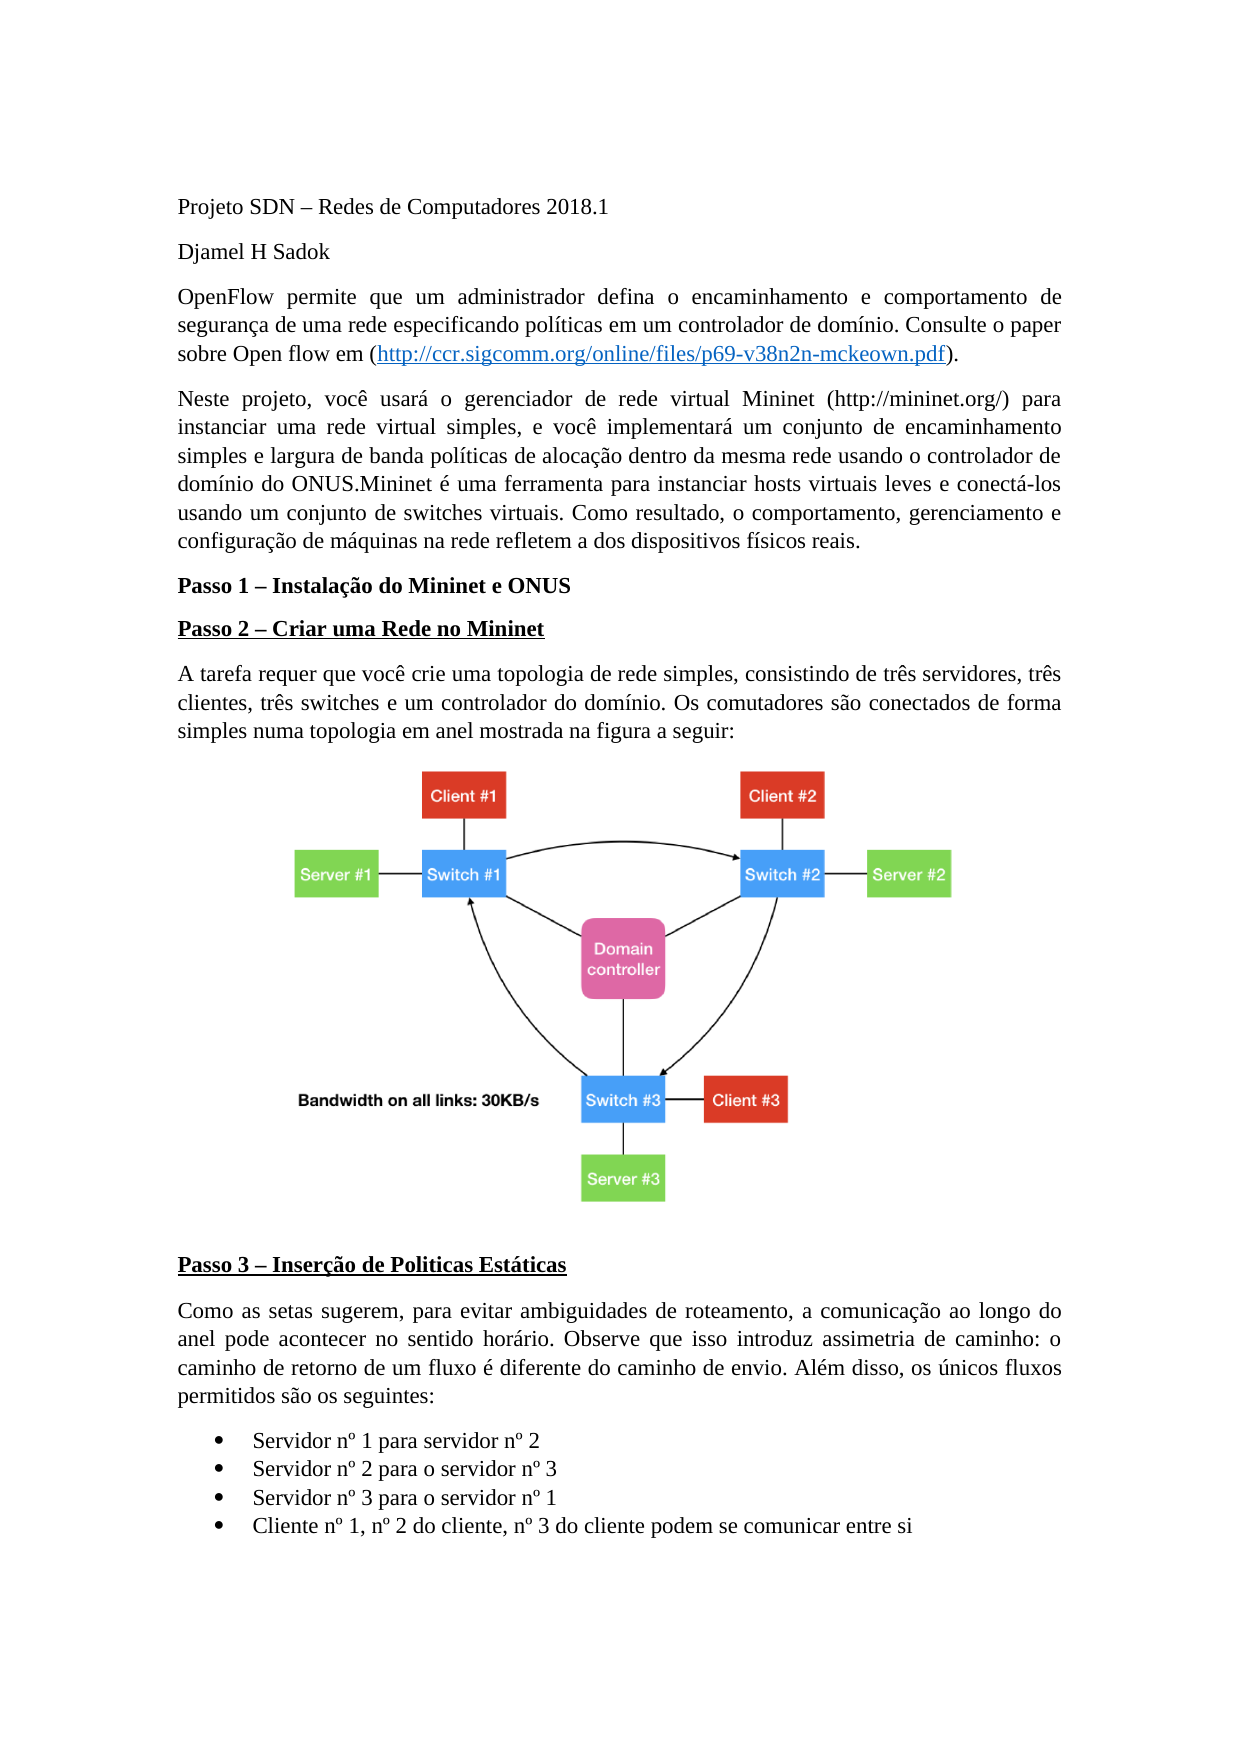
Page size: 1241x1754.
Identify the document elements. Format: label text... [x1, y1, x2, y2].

text Como as setas sugerem, para evitar ambiguidades de roteamento, a comunicação ao longo do anel pode acontecer no sentido horário. Observe que isso introduz assimetria de caminho: o caminho de retorno de um fluxo é diferente do caminho de envio. Além disso, os únicos fluxos permitidos são os seguintes: [177, 1297, 1063, 1408]
list Servidor nº 1 para servidor nº 2 [215, 1427, 1063, 1453]
text Projeto SDN – Redes de Computadores 2018.1 [177, 193, 1063, 219]
text Passo 1 – Instalação do Mininet e ONUS [177, 572, 1063, 598]
text Neste projeto, você usará o gerenciador de rede virtual Mininet (http://mininet.org/) para instanciar uma rede virtual simples, e você implementará um conjunto de encaminhamento simples e largura de banda políticas de alocação dentro da mesma rede usando o controlador de domínio do ONUS.Mininet é uma ferramenta para instanciar hosts virtuais leves e conectá-los usando um conjunto de switches virtuais. Como resultado, o comportamento, gerenciamento e configuração de máquinas na rede refletem a dos dispositivos físicos reais. [177, 385, 1063, 553]
list Servidor nº 2 para o servidor nº 3 [215, 1456, 1063, 1482]
text Djamel H Sadok [177, 238, 1063, 264]
text OpenFlow permite que um administrador defina o encaminhamento e comportamento de segurança de uma rede especificando políticas em um controlador de domínio. Consulte o paper sobre Open flow em (http://ccr.sigcomm.org/online/files/p69-v38n2n-mckeown.pdf). [177, 283, 1063, 366]
picture [272, 762, 968, 1233]
text Passo 3 – Inserção de Politicas Estáticas [177, 1252, 1063, 1278]
list Servidor nº 3 para o servidor nº 1 [215, 1484, 1063, 1510]
text A tarefa requer que você crie uma topologia de rede simples, consistindo de três servidores, três clientes, três switches e um controlador do domínio. Os comutadores são conectados de forma simples numa topologia em anel mostrada na figura a seguir: [177, 660, 1063, 743]
text Passo 2 – Criar uma Rede no Mininet [177, 615, 1063, 642]
list Cliente nº 1, nº 2 do cliente, nº 3 do cliente podem se comunicar entre si [215, 1512, 1063, 1539]
